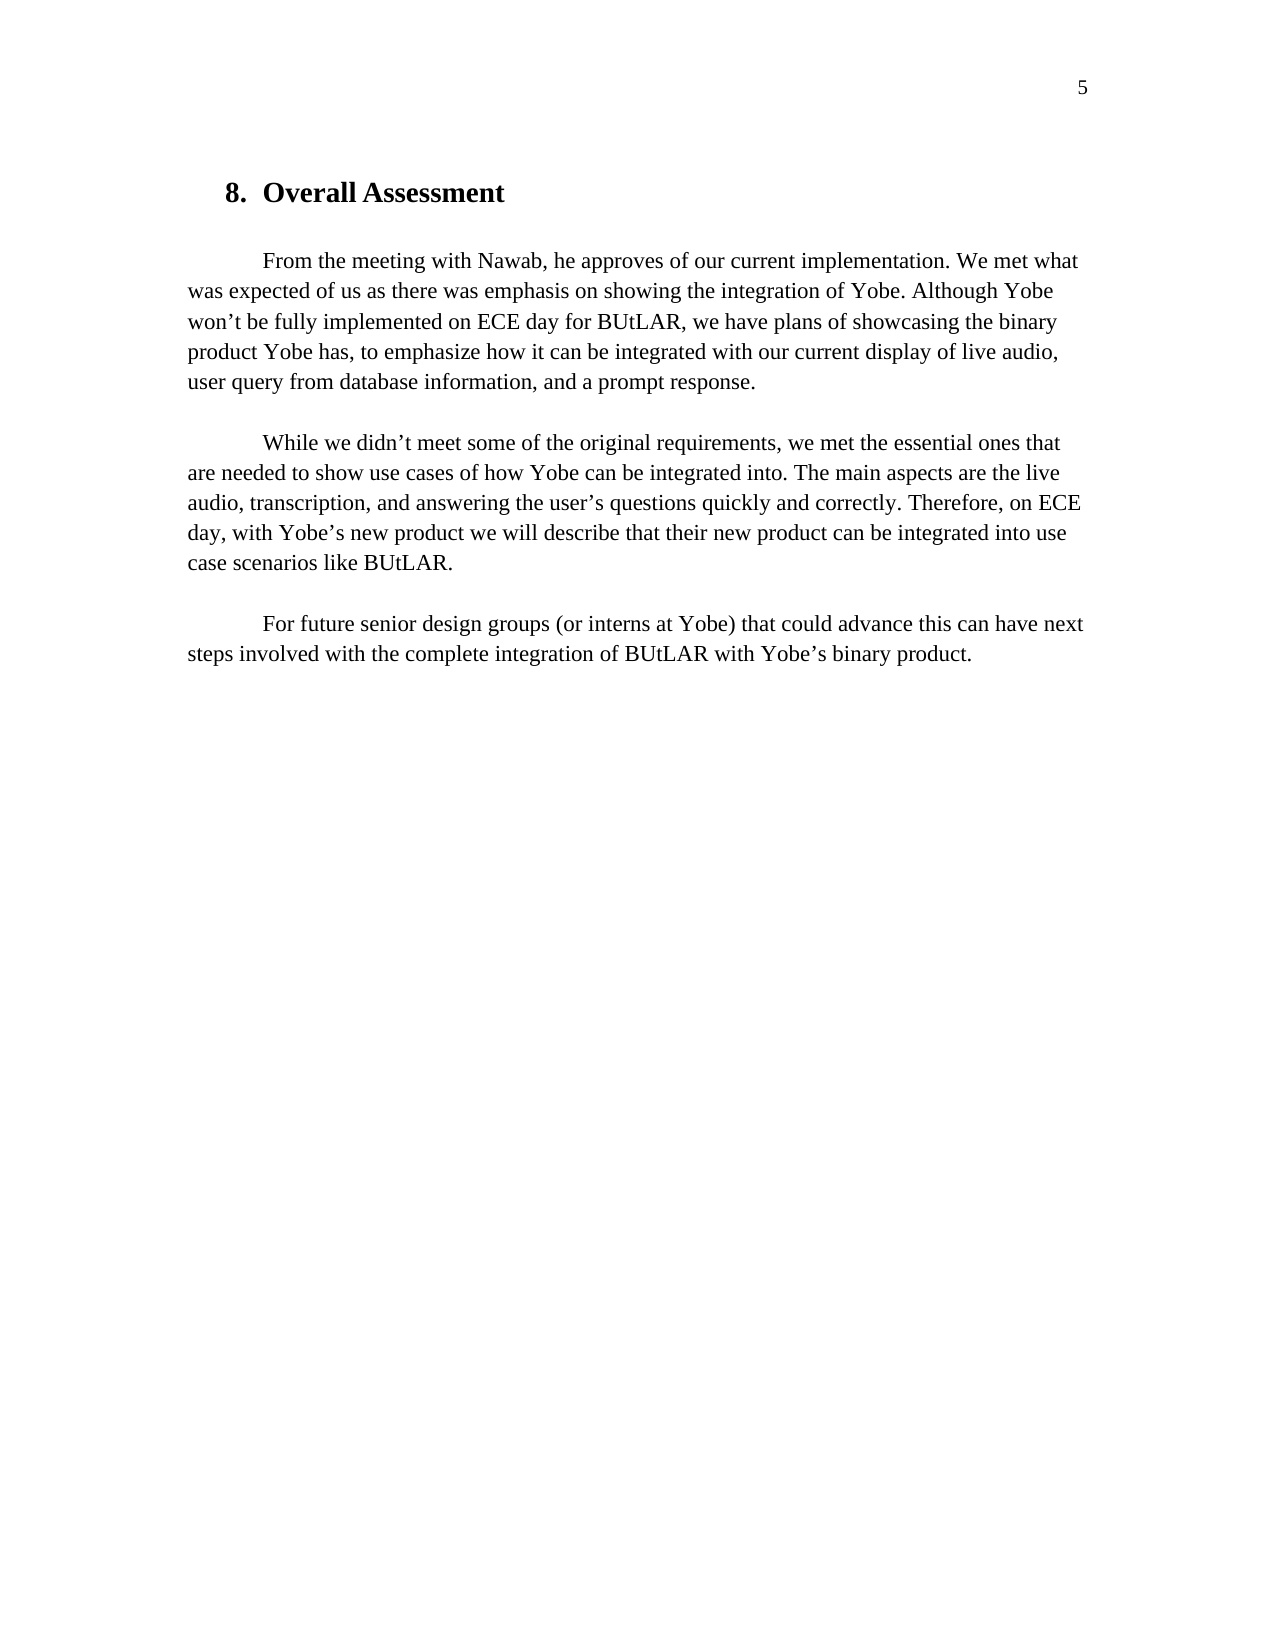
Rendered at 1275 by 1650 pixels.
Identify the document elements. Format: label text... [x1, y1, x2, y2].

text While we didn’t meet some of the original requirements, we met the essential ones that are needed to show use cases of how Yobe can be integrated into. The main aspects are the live audio, transcription, and answering the user’s questions quickly and correctly. Therefore, on ECE day, with Yobe’s new product we will describe that their new product can be integrated into use case scenarios like BUtLAR. [187, 429, 1087, 576]
text From the meeting with Nawab, he approves of our current implementation. We met what was expected of us as there was emphasis on showing the integration of Yobe. Although Yobe won’t be fully implemented on ECE day for BUtLAR, we have plans of showcasing the binary product Yobe has, to emphasize how it can be integrated with our current display of live audio, user query from database information, and a prompt response. [187, 247, 1087, 394]
subtitle Overall Assessment [225, 175, 1087, 208]
text For future senior design groups (or interns at Yobe) that could advance this can have next steps involved with the complete integration of BUtLAR with Yobe’s binary product. [187, 610, 1087, 666]
